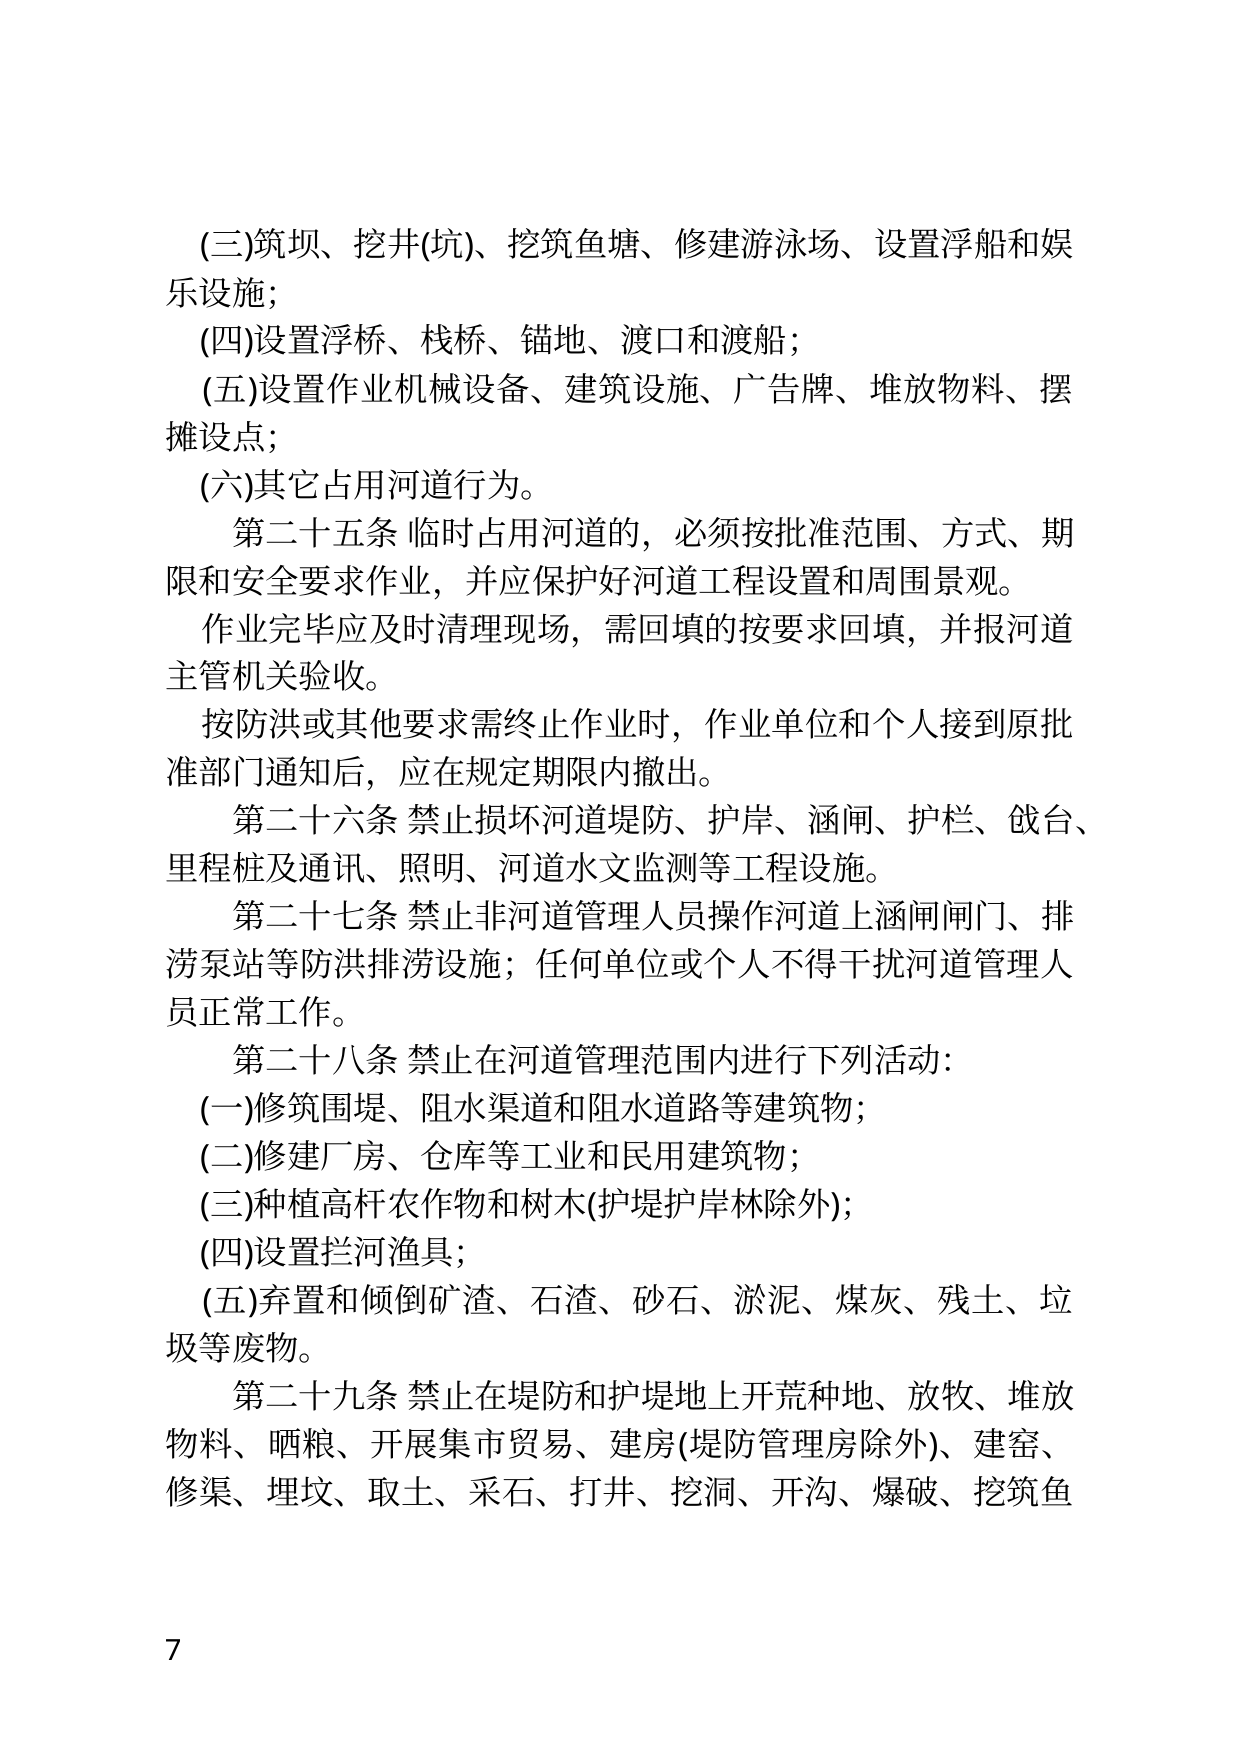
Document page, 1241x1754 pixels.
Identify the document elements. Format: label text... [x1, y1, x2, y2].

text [165, 1370, 1075, 1514]
text (二)修建厂房、仓库等工业和民用建筑物； [165, 1130, 1075, 1178]
text (一)修筑围堤、阻水渠道和阻水道路等建筑物； [165, 1082, 1075, 1130]
text (五)弃置和倾倒矿渣、石渣、砂石、淤泥、煤灰、残土、垃圾等废物。 [165, 1274, 1075, 1370]
text (六)其它占用河道行为。 [165, 459, 1075, 507]
text (四)设置浮桥、栈桥、锚地、渡口和渡船； [165, 314, 1075, 363]
text (三)种植高杆农作物和树木(护堤护岸林除外)； [165, 1178, 1075, 1226]
text 第二十八条 禁止在河道管理范围内进行下列活动： [165, 1034, 1075, 1082]
text (四)设置拦河渔具； [165, 1226, 1075, 1274]
text 第二十六条 禁止损坏河道堤防、护岸、涵闸、护栏、戗台、里程桩及通讯、照明、河道水文监测等工程设施。 [165, 794, 1075, 890]
text (三)筑坝、挖井(坑)、挖筑鱼塘、修建游泳场、设置浮船和娱乐设施； [165, 218, 1075, 314]
text 第二十七条 禁止非河道管理人员操作河道上涵闸闸门、排涝泵站等防洪排涝设施；任何单位或个人不得干扰河道管理人员正常工作。 [165, 890, 1075, 1034]
text (五)设置作业机械设备、建筑设施、广告牌、堆放物料、摆摊设点； [165, 363, 1075, 459]
text 按防洪或其他要求需终止作业时，作业单位和个人接到原批准部门通知后，应在规定期限内撤出。 [165, 698, 1075, 794]
text 第二十五条 临时占用河道的，必须按批准范围、方式、期限和安全要求作业，并应保护好河道工程设置和周围景观。 [165, 507, 1075, 603]
text 作业完毕应及时清理现场，需回填的按要求回填，并报河道主管机关验收。 [165, 603, 1075, 698]
